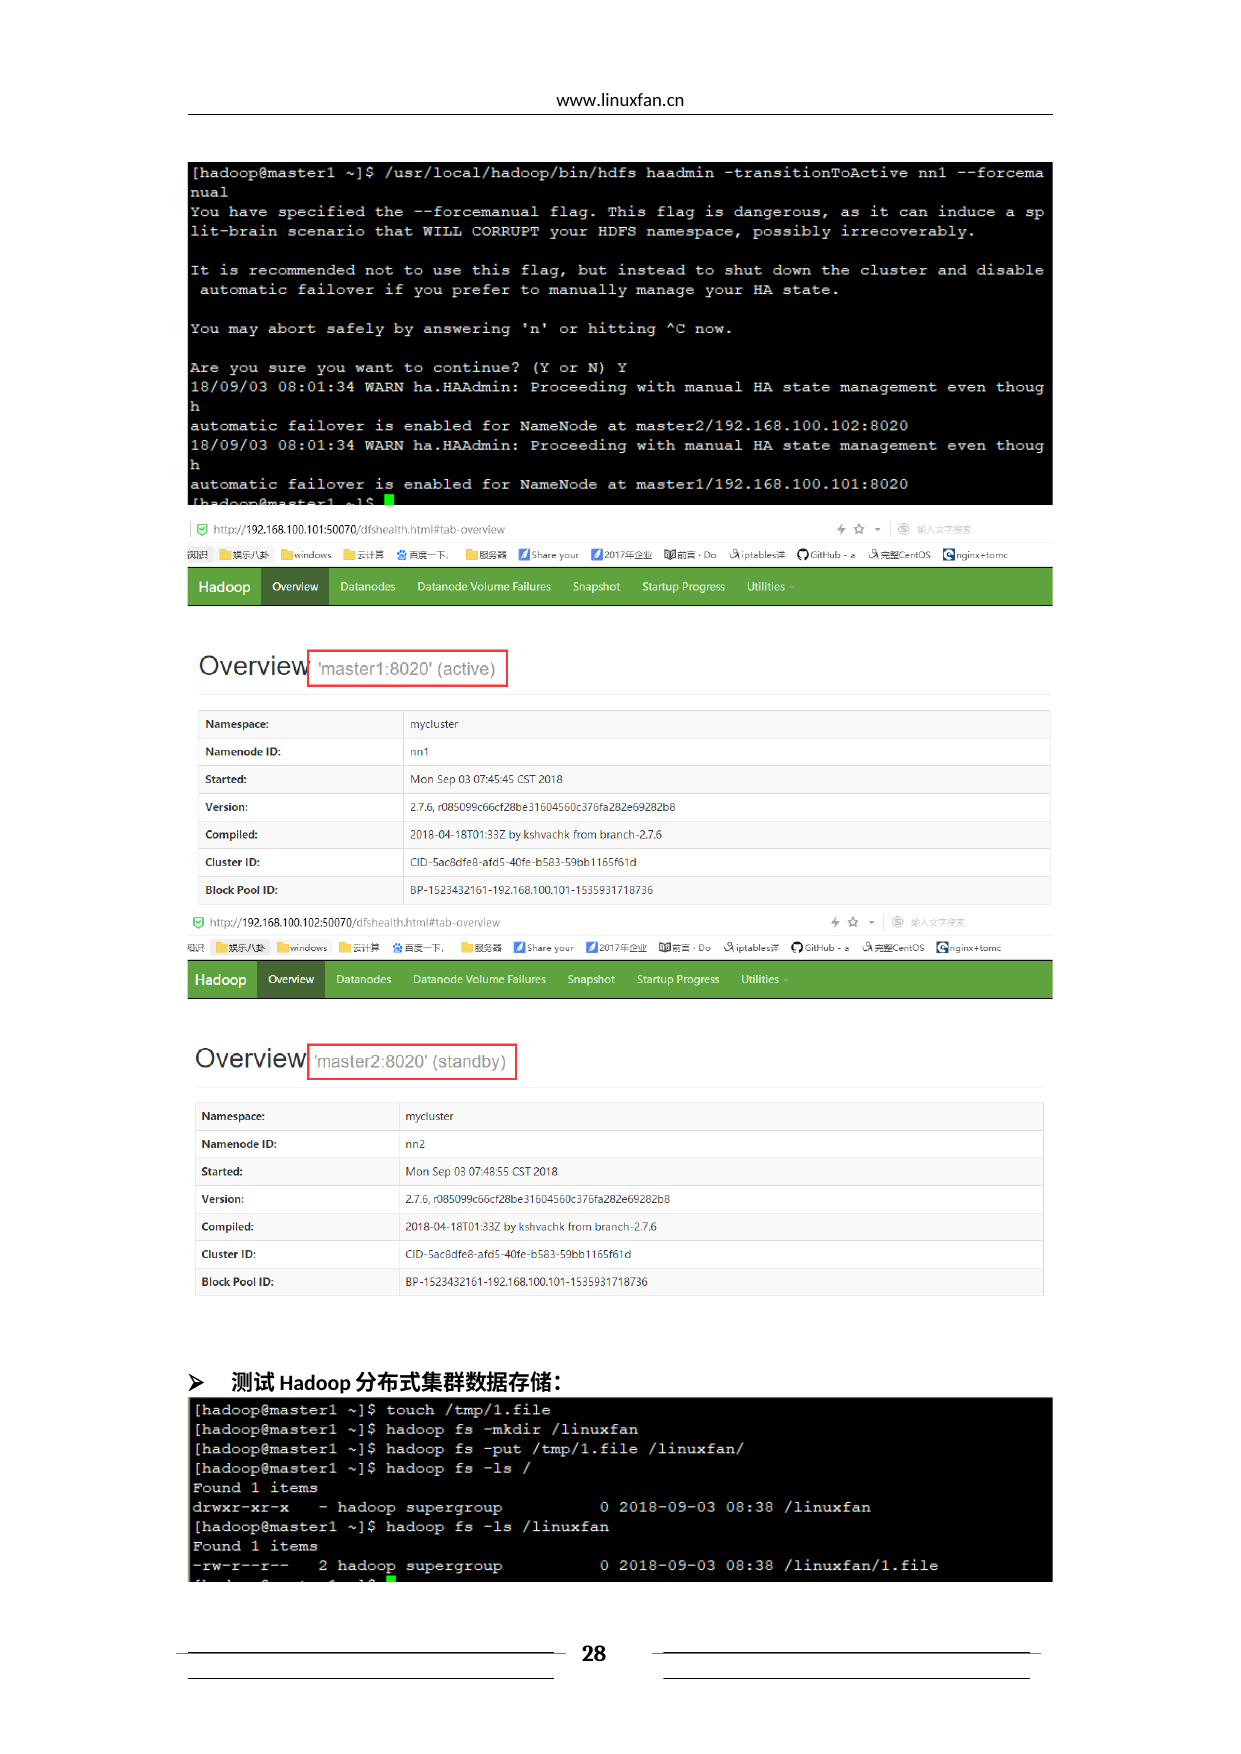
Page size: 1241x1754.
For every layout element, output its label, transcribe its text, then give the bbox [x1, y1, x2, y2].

picture [187, 162, 1053, 505]
picture [187, 909, 1053, 1307]
picture [187, 1397, 1053, 1582]
list 测试Hadoop分布式集群数据存储： [187, 1364, 1053, 1397]
picture [187, 519, 1053, 907]
